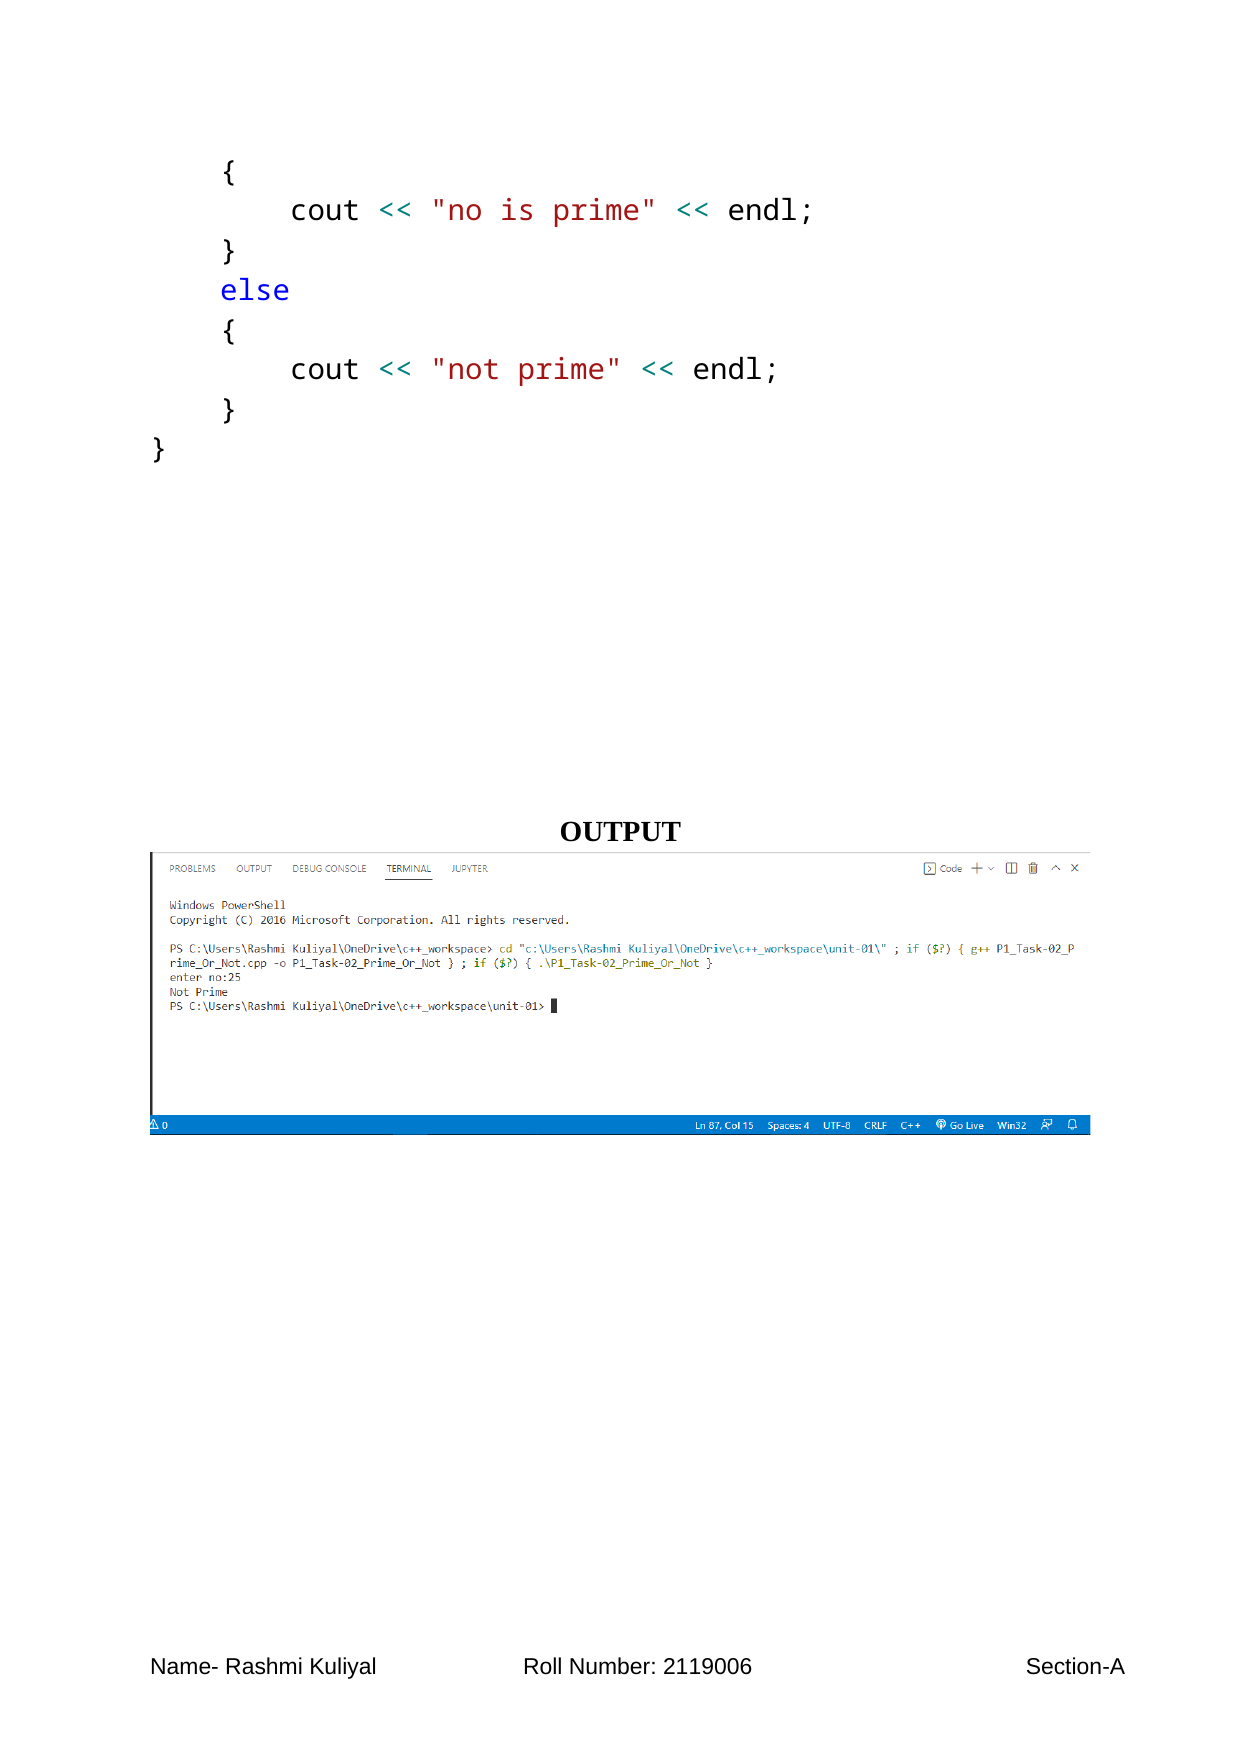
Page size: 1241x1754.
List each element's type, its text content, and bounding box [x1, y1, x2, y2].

text } [150, 229, 1090, 269]
text else [150, 269, 1090, 309]
picture [150, 852, 1091, 1135]
text } [150, 388, 1090, 428]
text { [150, 309, 1090, 348]
text { [150, 150, 1090, 190]
text } [150, 428, 1090, 467]
text cout << "not prime" << endl; [150, 348, 1090, 388]
text OUTPUT [150, 814, 1090, 848]
text cout << "no is prime" << endl; [150, 190, 1090, 229]
